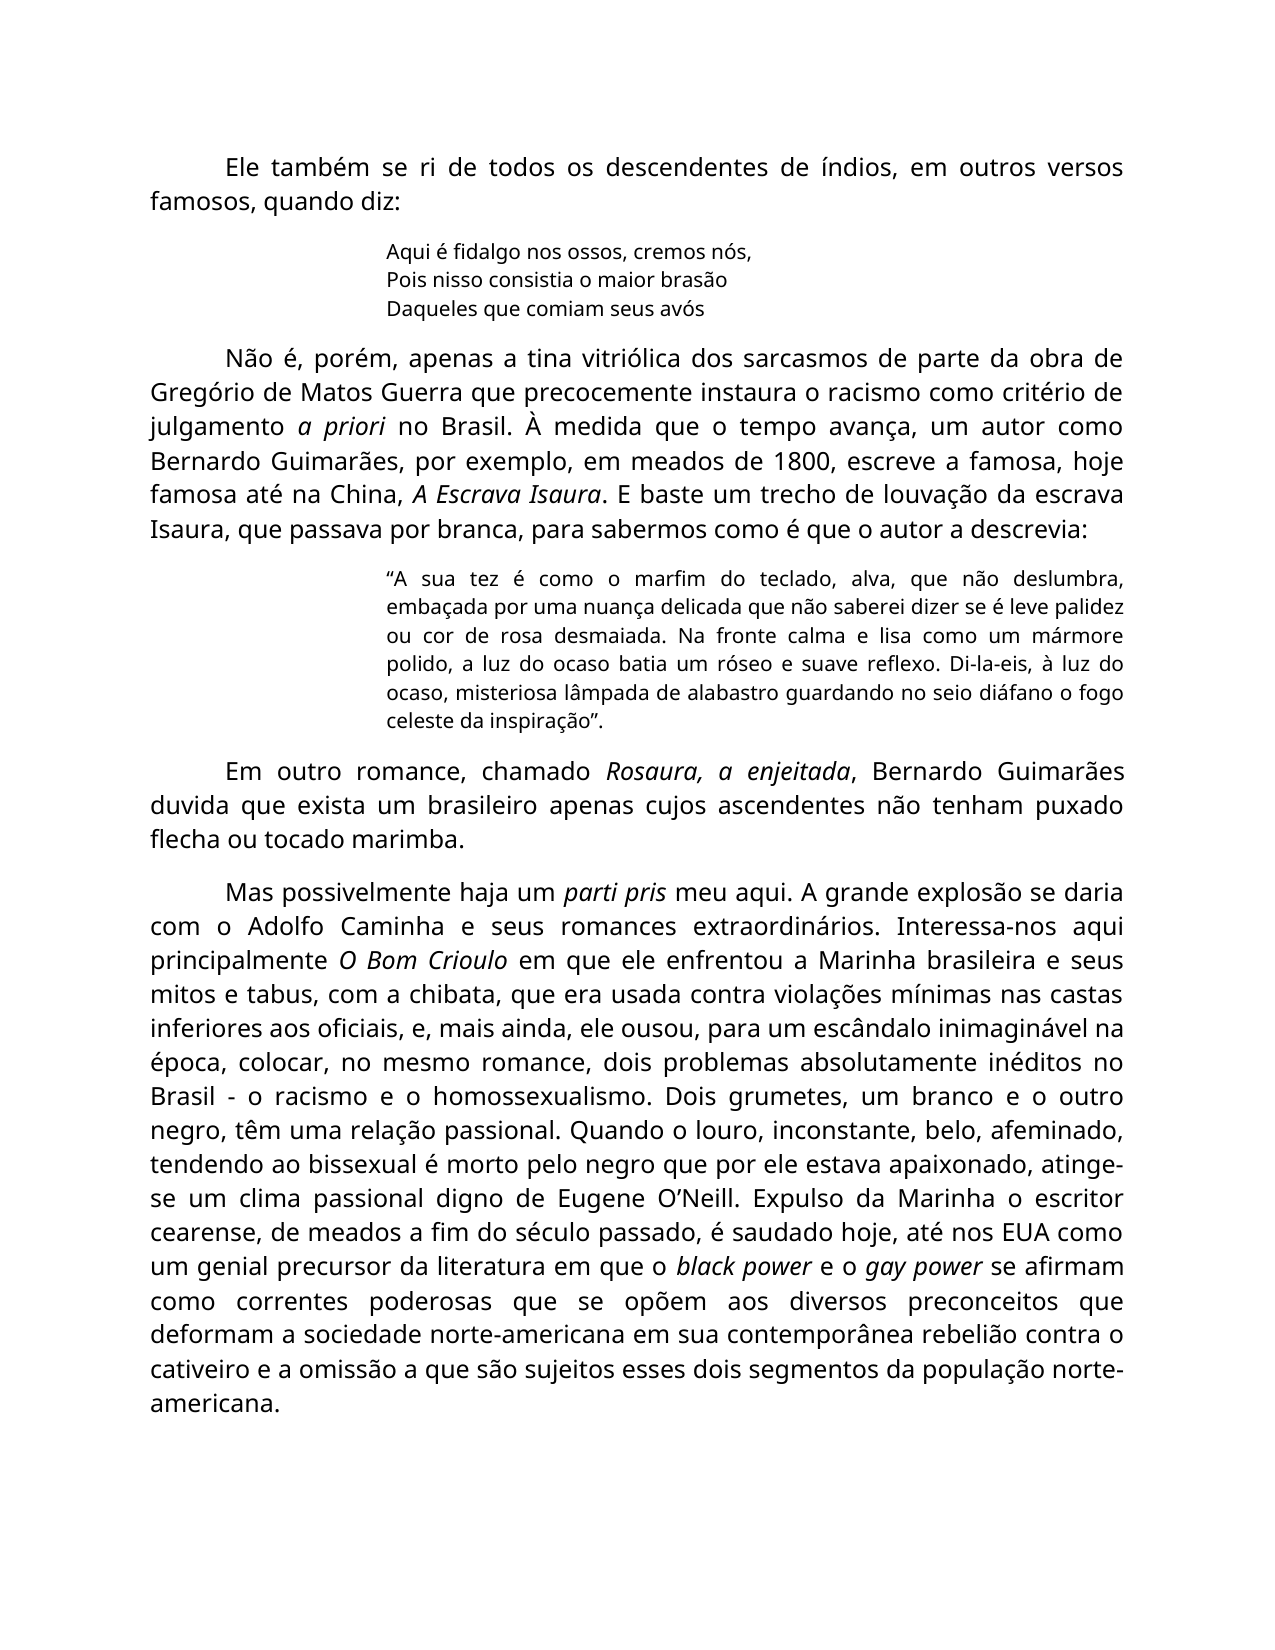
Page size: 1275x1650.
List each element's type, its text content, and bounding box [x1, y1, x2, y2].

text Em outro romance, chamado Rosaura, a enjeitada, Bernardo Guimarães duvida que exista um brasileiro apenas cujos ascendentes não tenham puxado flecha ou tocado marimba. [150, 753, 1125, 856]
text Mas possivelmente haja um parti pris meu aqui. A grande explosão se daria com o Adolfo Caminha e seus romances extraordinários. Interessa-nos aqui principalmente O Bom Crioulo em que ele enfrentou a Marinha brasileira e seus mitos e tabus, com a chibata, que era usada contra violações mínimas nas castas inferiores aos oficiais, e, mais ainda, ele ousou, para um escândalo inimaginável na época, colocar, no mesmo romance, dois problemas absolutamente inéditos no Brasil - o racismo e o homossexualismo. Dois grumetes, um branco e o outro negro, têm uma relação passional. Quando o louro, inconstante, belo, afeminado, tendendo ao bissexual é morto pelo negro que por ele estava apaixonado, atinge-se um clima passional digno de Eugene O’Neill. Expulso da Marinha o escritor cearense, de meados a fim do século passado, é saudado hoje, até nos EUA como um genial precursor da literatura em que o black power e o gay power se afirmam como correntes poderosas que se opõem aos diversos preconceitos que deformam a sociedade norte-americana em sua contemporânea rebelião contra o cativeiro e a omissão a que são sujeitos esses dois segmentos da população norte-americana. [150, 874, 1125, 1419]
text Pois nisso consistia o maior brasão [386, 265, 1125, 294]
text Aqui é fidalgo nos ossos, cremos nós, [386, 237, 1125, 265]
text Não é, porém, apenas a tina vitriólica dos sarcasmos de parte da obra de Gregório de Matos Guerra que precocemente instaura o racismo como critério de julgamento a priori no Brasil. À medida que o tempo avança, um autor como Bernardo Guimarães, por exemplo, em meados de 1800, escreve a famosa, hoje famosa até na China, A Escrava Isaura. E baste um trecho de louvação da escrava Isaura, que passava por branca, para sabermos como é que o autor a descrevia: [150, 341, 1125, 545]
text “A sua tez é como o marfim do teclado, alva, que não deslumbra, embaçada por uma nuança delicada que não saberei dizer se é leve palidez ou cor de rosa desmaiada. Na fronte calma e lisa como um mármore polido, a luz do ocaso batia um róseo e suave reflexo. Di-la-eis, à luz do ocaso, misteriosa lâmpada de alabastro guardando no seio diáfano o fogo celeste da inspiração”. [386, 564, 1125, 735]
text Ele também se ri de todos os descendentes de índios, em outros versos famosos, quando diz: [150, 150, 1125, 218]
text Daqueles que comiam seus avós [386, 294, 1125, 322]
